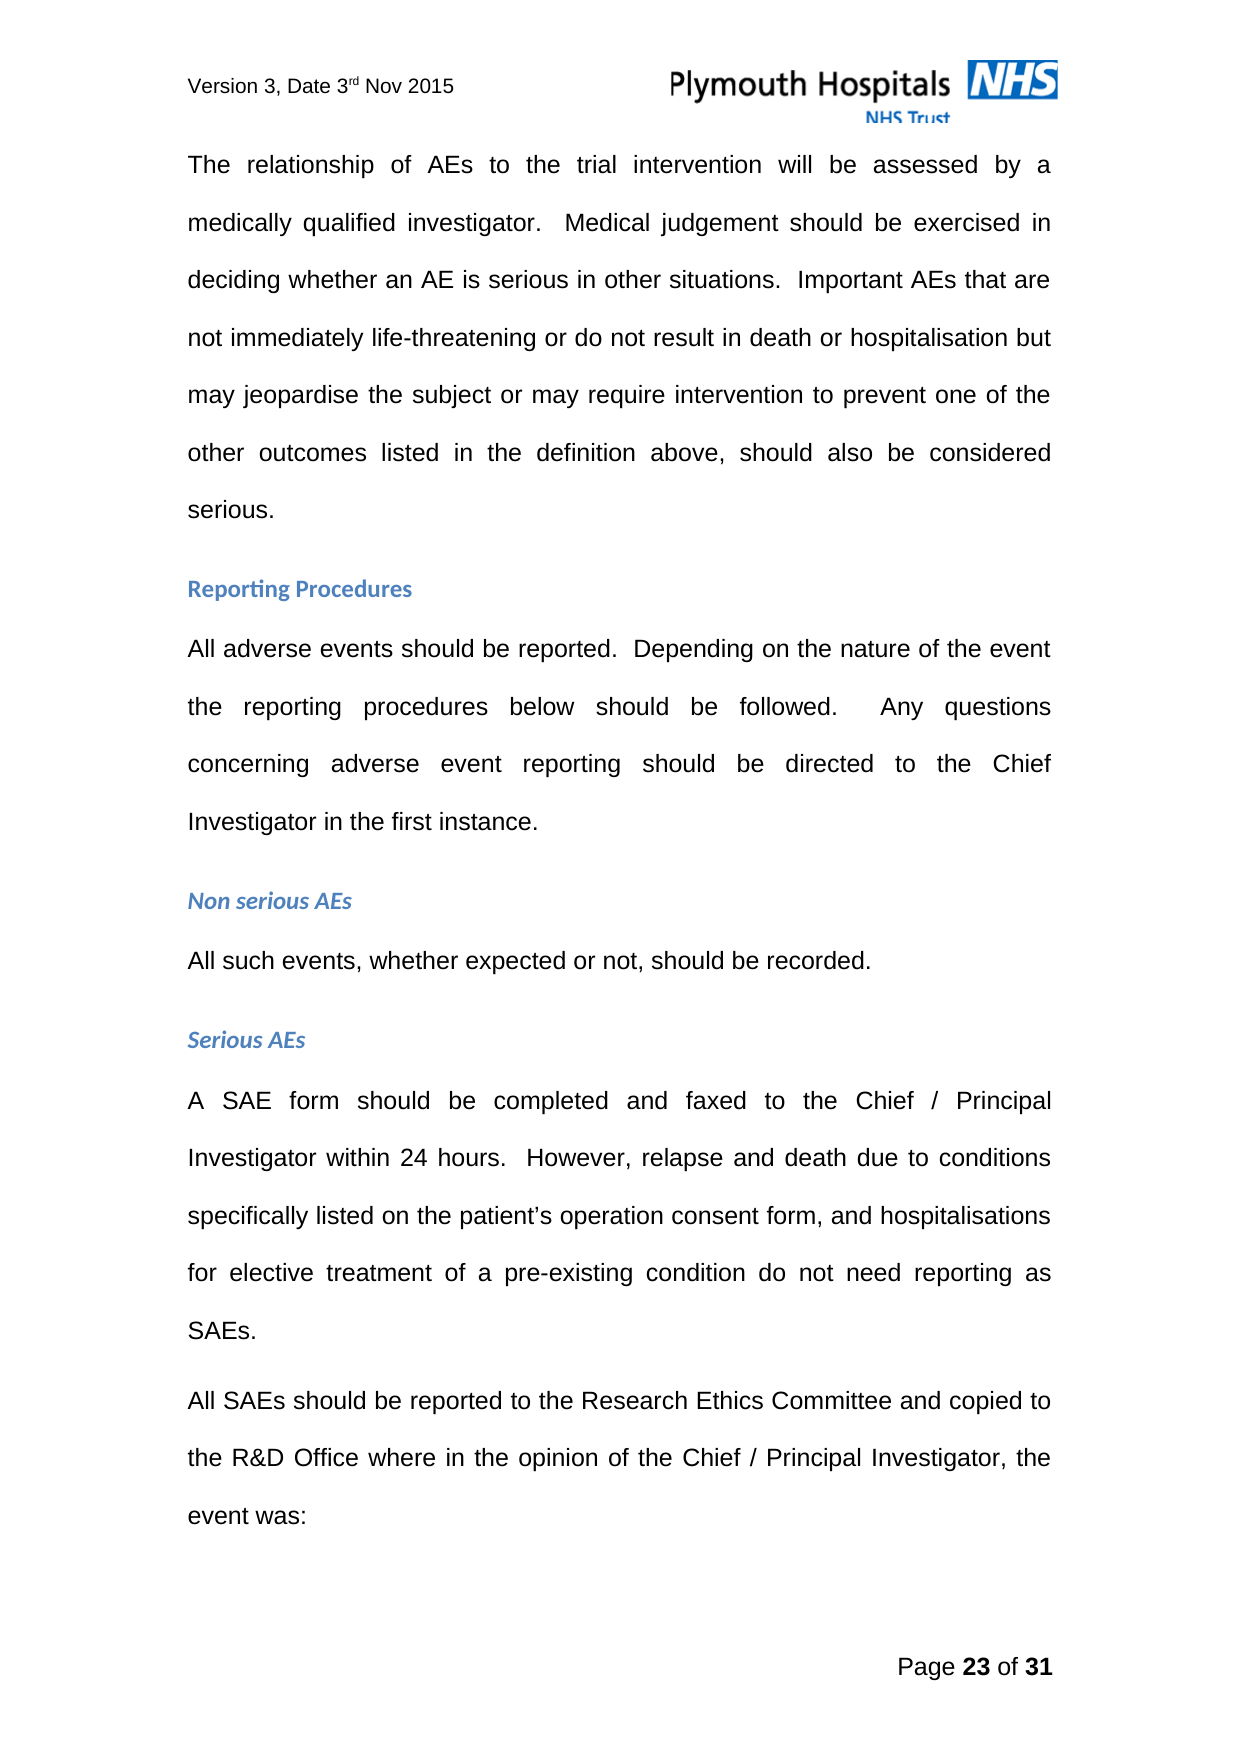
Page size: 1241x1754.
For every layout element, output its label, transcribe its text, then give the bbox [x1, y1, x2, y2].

subtitle Non serious AEs [187, 885, 1053, 916]
text All SAEs should be reported to the Research Ethics Committee and copied to the R&D Office where in the opinion of the Chief / Principal Investigator, the event was: [187, 1386, 1053, 1529]
subtitle Reporting Procedures [187, 573, 1053, 604]
text All adverse events should be reported. Depending on the nature of the event the reporting procedures below should be followed. Any questions concerning adverse event reporting should be directed to the Chief Investigator in the first instance. [187, 634, 1053, 836]
text A SAE form should be completed and faxed to the Chief / Principal Investigator within 24 hours. However, relapse and death due to conditions specifically listed on the patient’s operation consent form, and hospitalisations for elective treatment of a pre-existing condition do not need reporting as SAEs. [187, 1086, 1053, 1344]
subtitle Serious AEs [187, 1024, 1053, 1055]
picture [670, 60, 1058, 123]
text The relationship of AEs to the trial intervention will be assessed by a medically qualified investigator. Medical judgement should be exercised in deciding whether an AE is serious in other situations. Important AEs that are not immediately life-threatening or do not result in death or hospitalisation but may jeopardise the subject or may require intervention to prevent one of the other outcomes listed in the definition above, should also be considered serious. [187, 150, 1053, 524]
text All such events, whether expected or not, should be recorded. [187, 946, 1053, 975]
